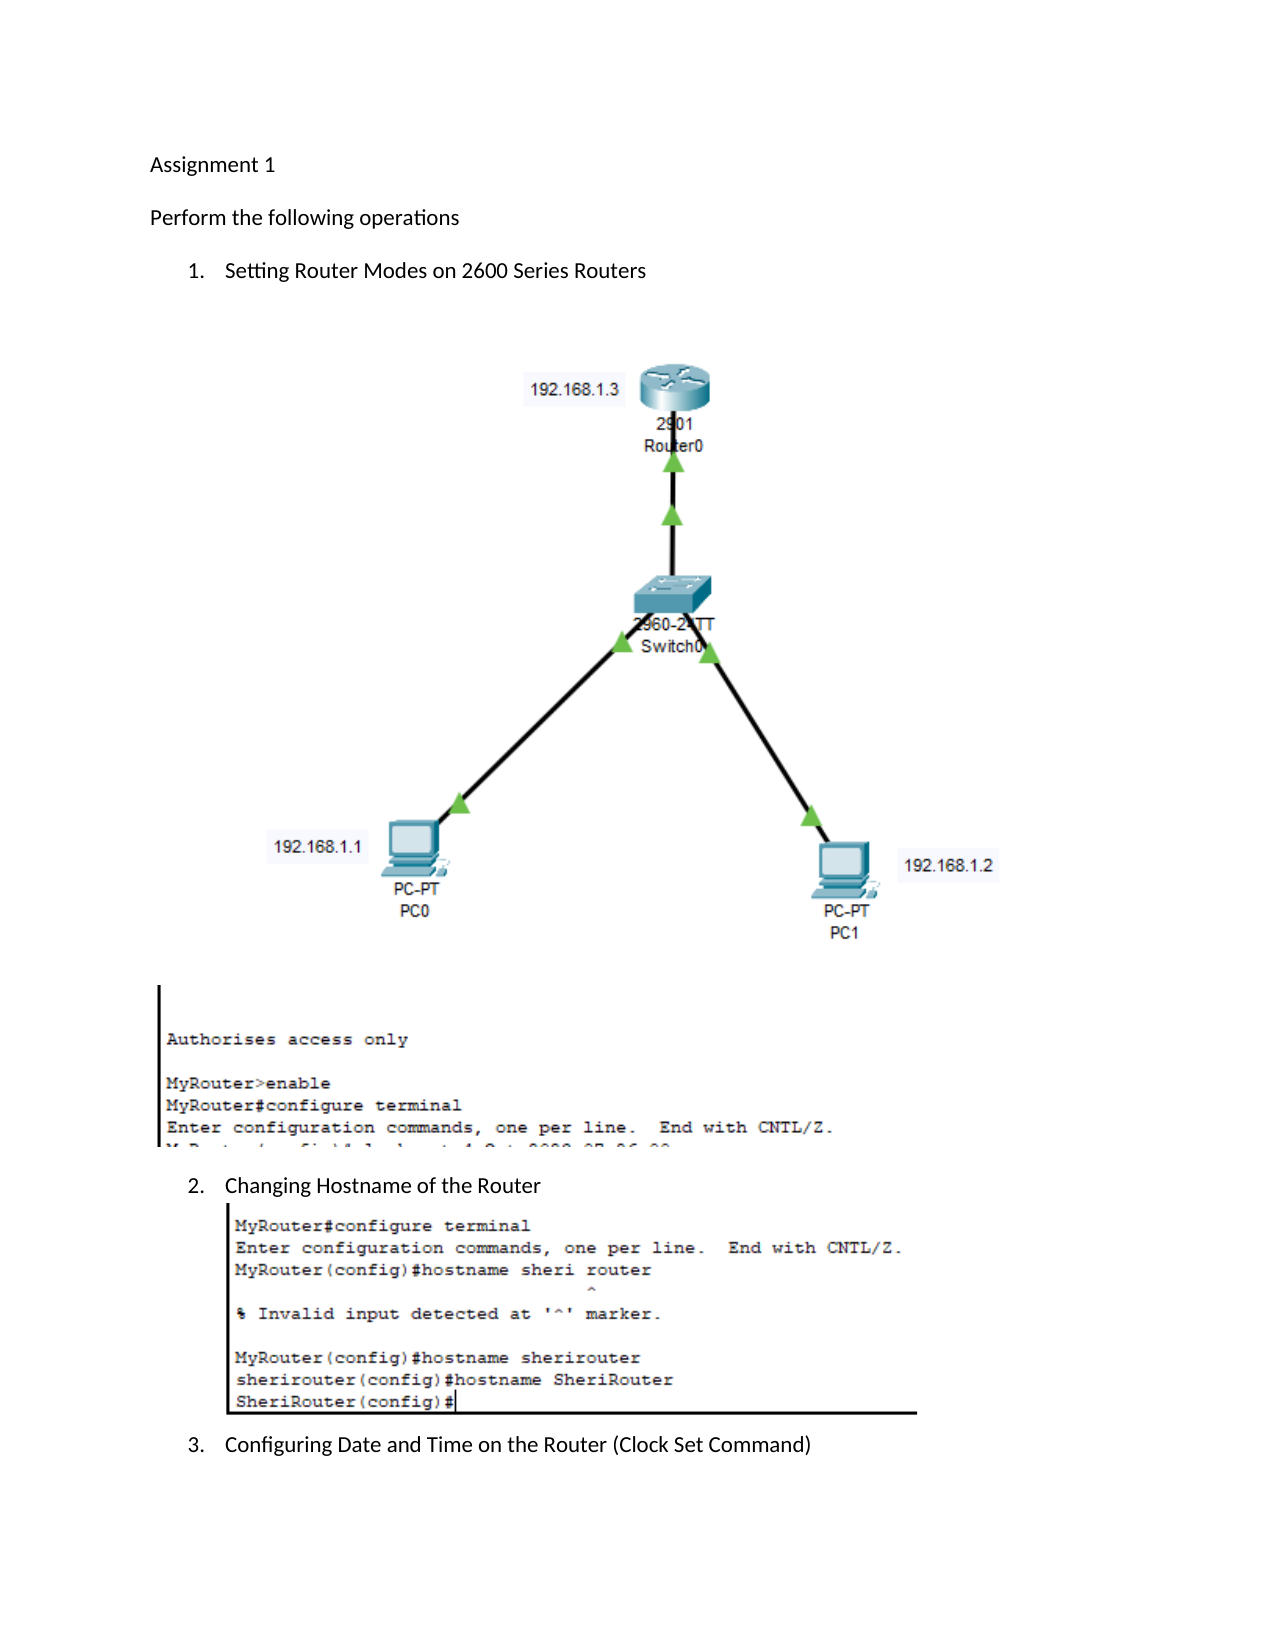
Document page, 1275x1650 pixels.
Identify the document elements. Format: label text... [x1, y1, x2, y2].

picture [150, 985, 871, 1147]
text Perform the following operations [150, 203, 1125, 231]
list Configuring Date and Time on the Router (Clock Set Command) [187, 1430, 1125, 1458]
picture [225, 1203, 918, 1426]
text Assignment 1 [150, 150, 1125, 178]
list Changing Hostname of the Router [187, 1172, 1125, 1199]
list Setting Router Modes on 2600 Series Routers [187, 256, 1125, 284]
picture [150, 309, 1114, 961]
